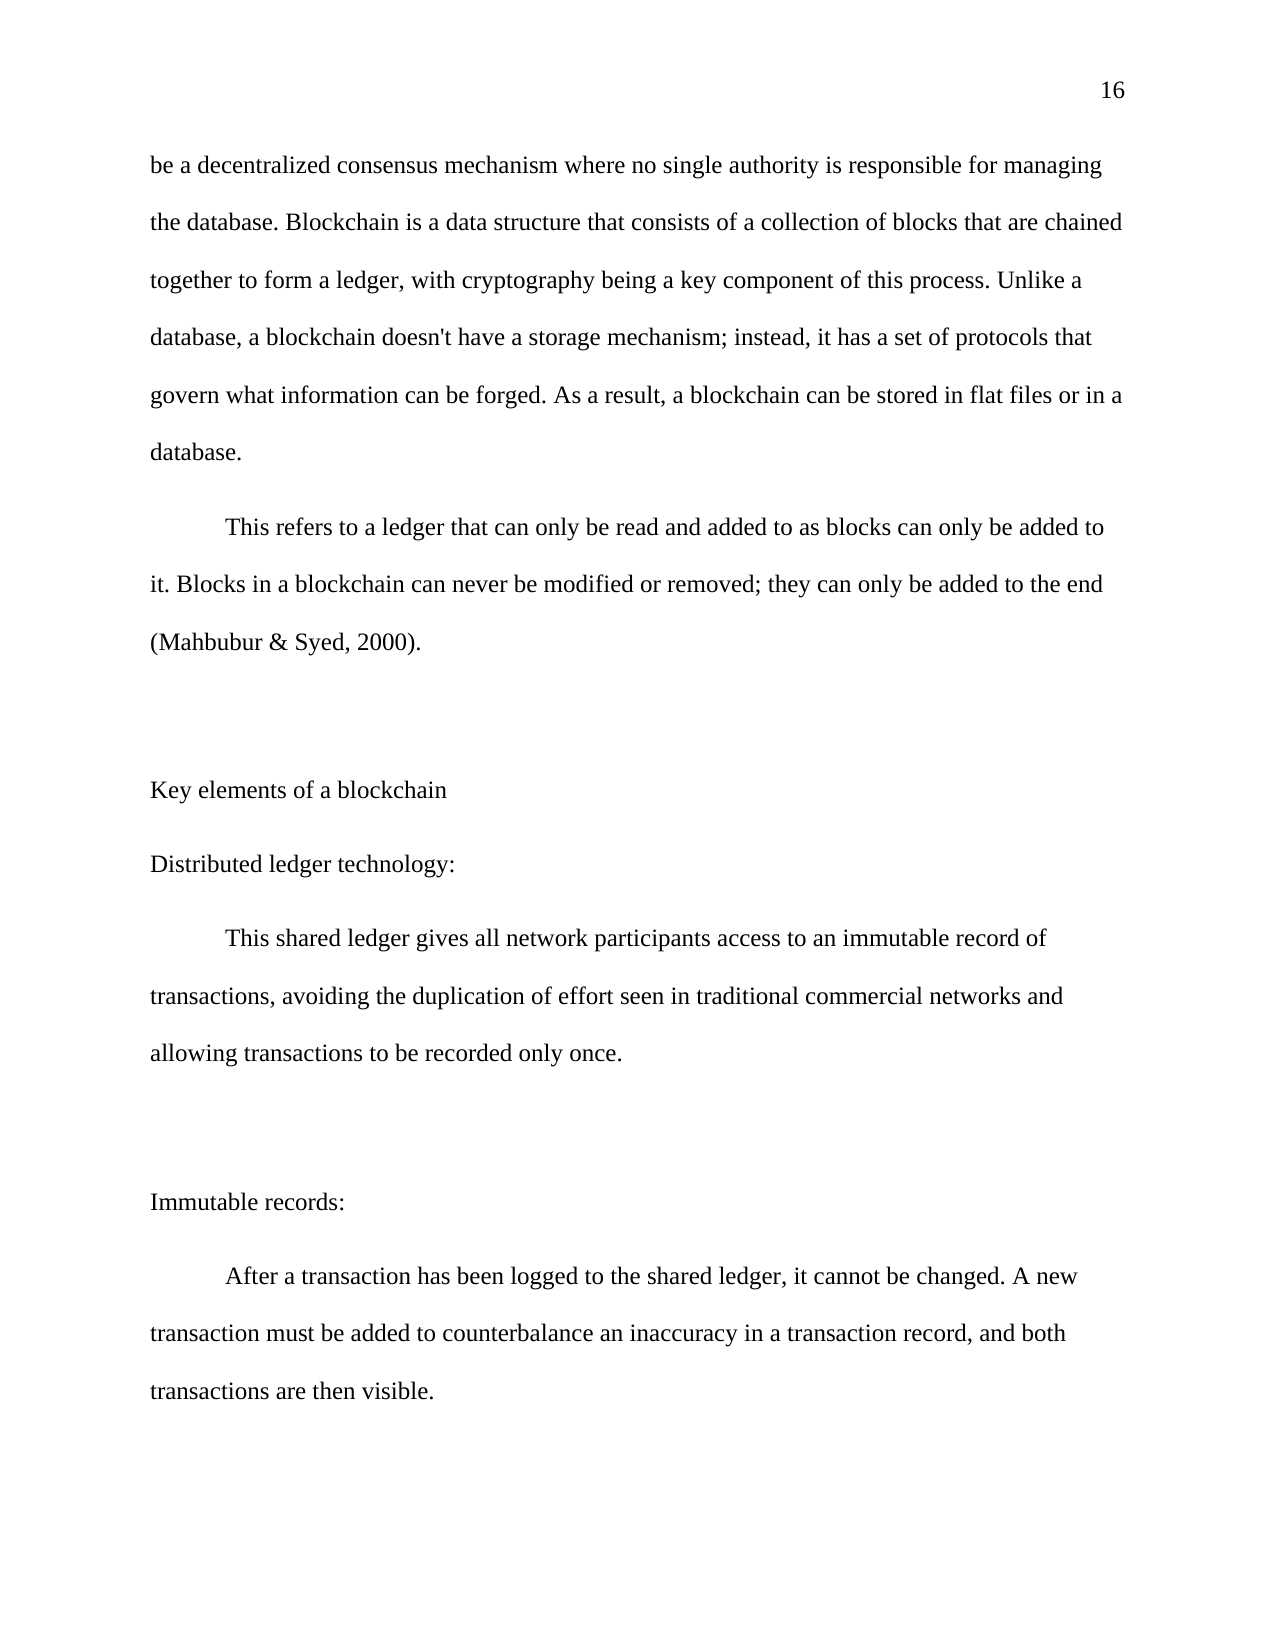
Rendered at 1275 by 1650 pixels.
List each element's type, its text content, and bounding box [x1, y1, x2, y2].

text Immutable records: [150, 1187, 1125, 1215]
text Key elements of a blockchain [150, 775, 1125, 804]
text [150, 150, 1125, 466]
text This shared ledger gives all network participants access to an immutable record of transactions, avoiding the duplication of effort seen in traditional commercial networks and allowing transactions to be recorded only once. [150, 923, 1125, 1067]
text This refers to a ledger that can only be read and added to as blocks can only be added to it. Blocks in a blockchain can never be modified or removed; they can only be added to the end (Mahbubur & Syed, 2000). [150, 512, 1125, 655]
text After a transaction has been logged to the shared ledger, it cannot be changed. A new transaction must be added to counterbalance an inaccuracy in a transaction record, and both transactions are then visible. [150, 1261, 1125, 1404]
text Distributed ledger technology: [150, 849, 1125, 878]
